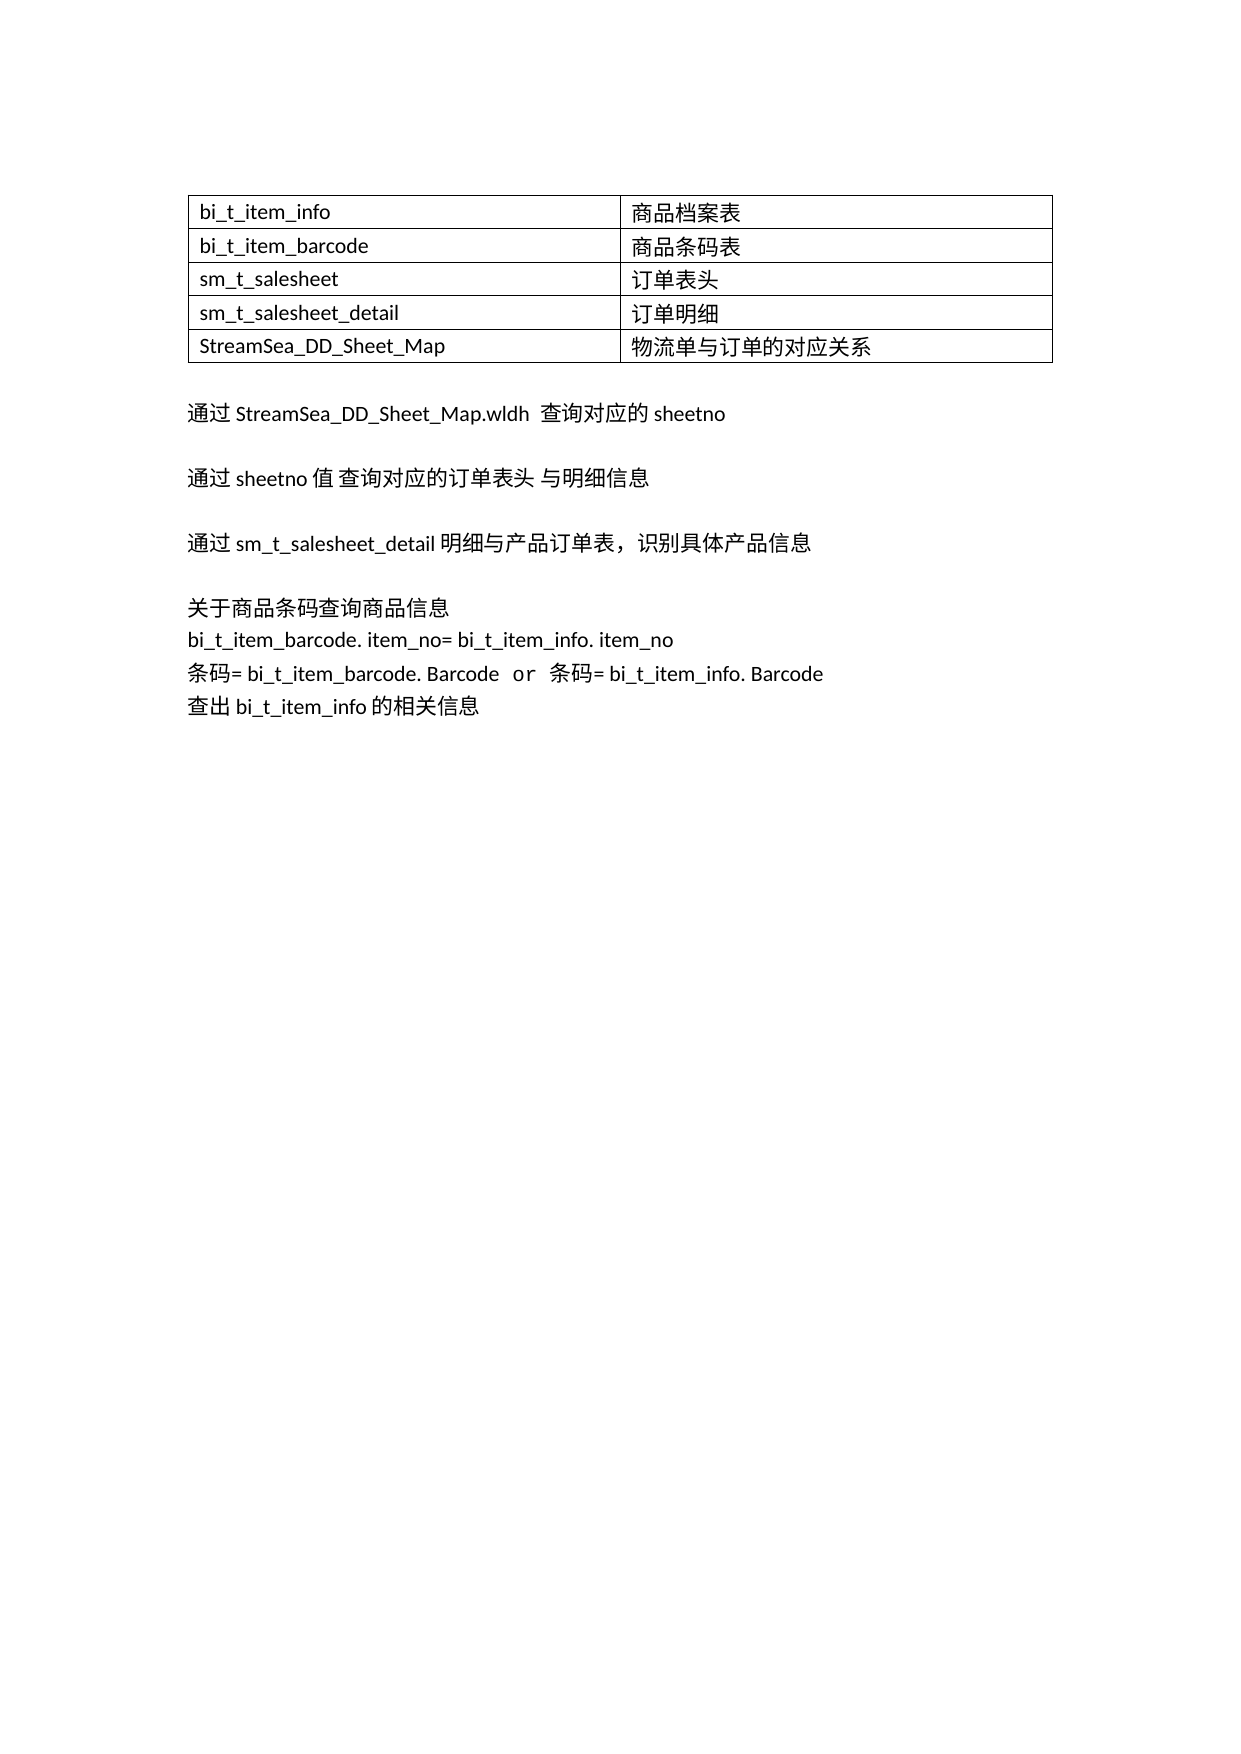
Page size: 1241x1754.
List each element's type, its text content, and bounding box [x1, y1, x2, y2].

text 查出bi_t_item_info的相关信息 [187, 688, 1053, 721]
table_cell sm_t_salesheet_detail [189, 296, 620, 329]
table_header 商品档案表 [621, 196, 1052, 228]
text 条码= bi_t_item_barcode. Barcode or 条码= bi_t_item_info. Barcode [187, 656, 1053, 688]
text 通过sheetno值 查询对应的订单表头 与明细信息 [187, 461, 1053, 493]
text 通过sm_t_salesheet_detail明细与产品订单表，识别具体产品信息 [187, 526, 1053, 558]
table_cell sm_t_salesheet [189, 263, 620, 295]
text bi_t_item_barcode. item_no= bi_t_item_info. item_no [187, 623, 1053, 656]
table_cell 订单明细 [621, 296, 1052, 329]
table_cell 商品条码表 [621, 229, 1052, 262]
table_header bi_t_item_info [189, 196, 620, 228]
table_cell 物流单与订单的对应关系 [621, 330, 1052, 362]
table_cell bi_t_item_barcode [189, 229, 620, 262]
table_cell StreamSea_DD_Sheet_Map [189, 330, 620, 362]
table_cell 订单表头 [621, 263, 1052, 295]
text 通过StreamSea_DD_Sheet_Map.wldh 查询对应的sheetno [187, 396, 1053, 428]
text 关于商品条码查询商品信息 [187, 591, 1053, 623]
